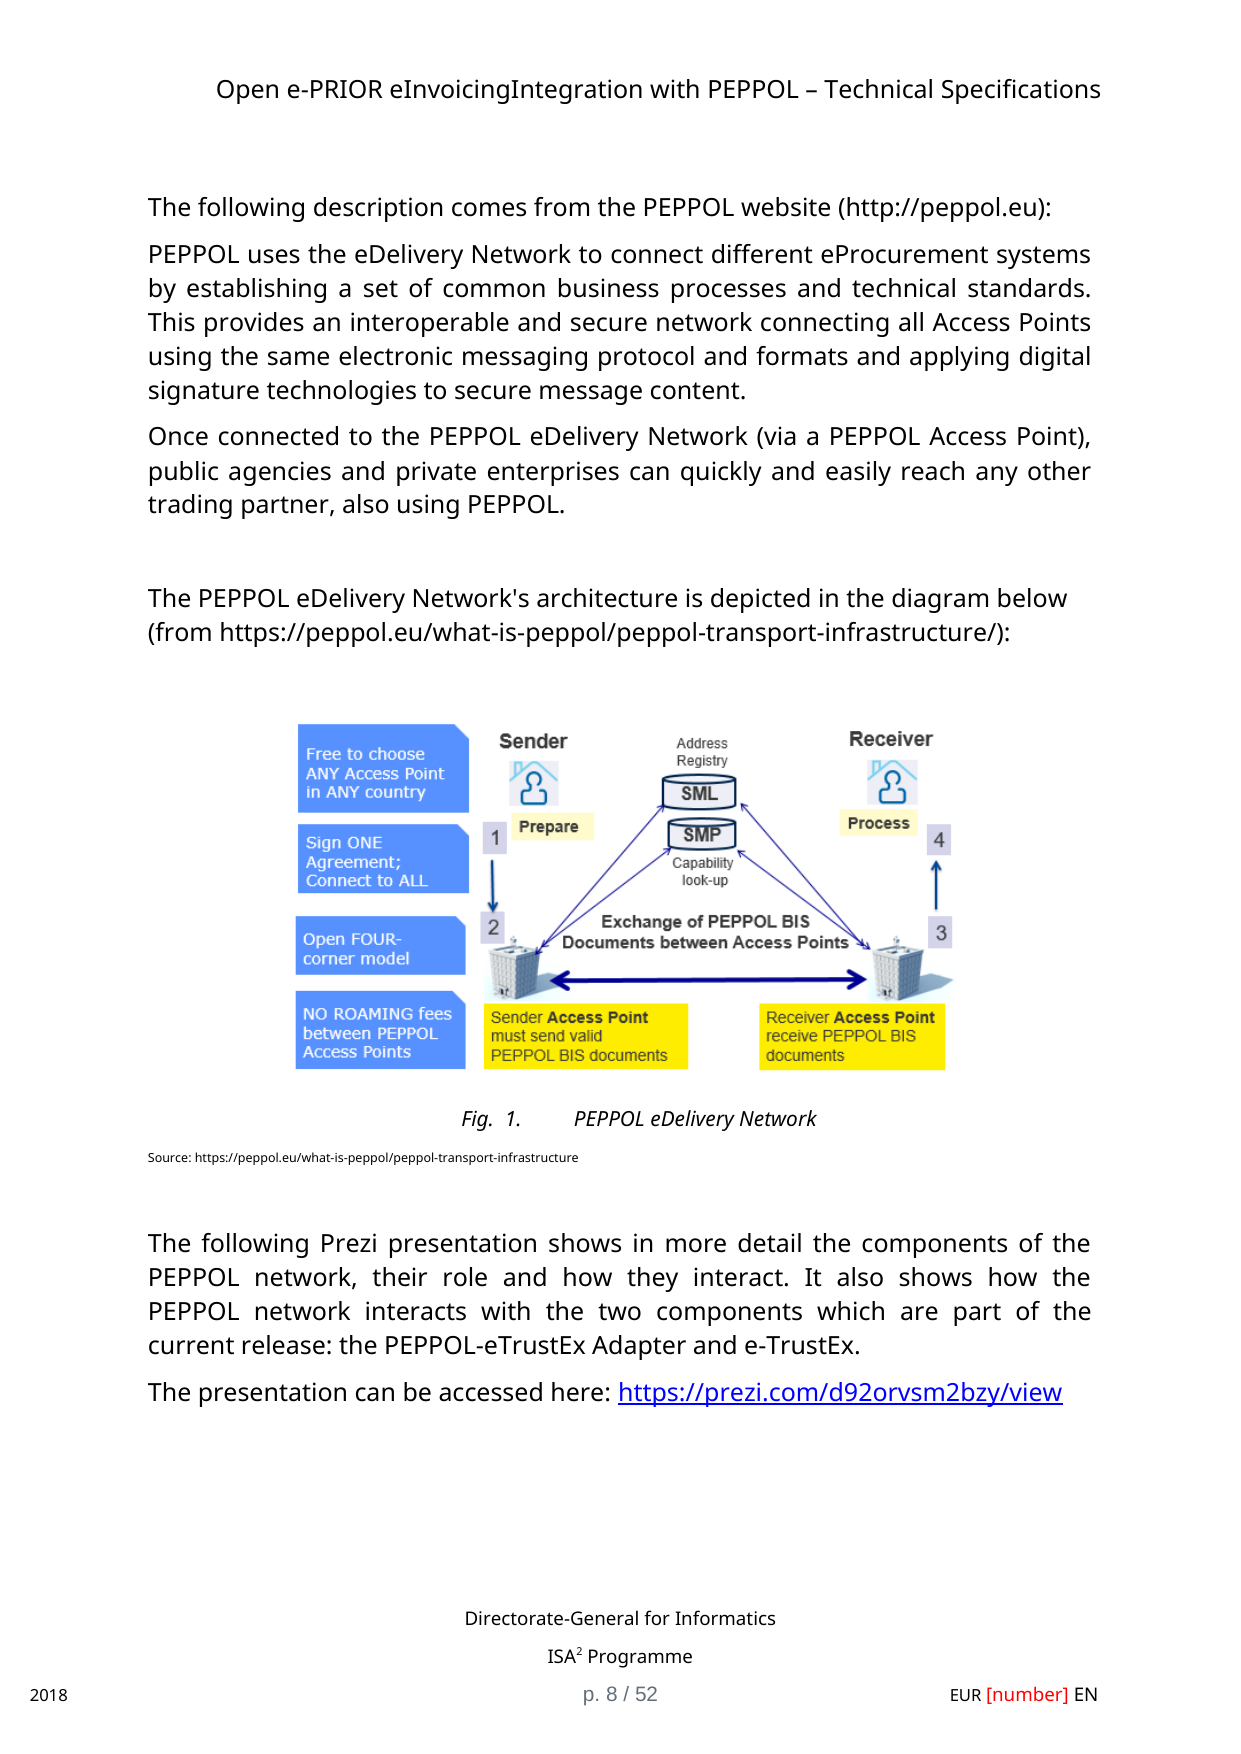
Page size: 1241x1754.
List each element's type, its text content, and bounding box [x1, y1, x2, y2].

text PEPPOL eDelivery Network [185, 1104, 1092, 1133]
text The following Prezi presentation shows in more detail the components of the PEPPOL network, their role and how they interact. It also shows how the PEPPOL network interacts with the two components which are part of the current release: the PEPPOL-eTrustEx Adapter and e-TrustEx. [148, 1226, 1092, 1362]
text The presentation can be accessed here: https://prezi.com/d92orvsm2bzy/view [148, 1374, 1092, 1408]
text The following description comes from the PEPPOL website (http://peppol.eu): [148, 190, 1092, 224]
text The PEPPOL eDelivery Network's architecture is depicted in the diagram below (from https://peppol.eu/what-is-peppol/peppol-transport-infrastructure/): [148, 580, 1092, 648]
text Once connected to the PEPPOL eDelivery Network (via a PEPPOL Access Point), public agencies and private enterprises can quickly and easily reach any other trading partner, also using PEPPOL. [148, 419, 1092, 521]
text Source: https://peppol.eu/what-is-peppol/peppol-transport-infrastructure [148, 1149, 1092, 1167]
picture [274, 707, 966, 1099]
text PEPPOL uses the eDelivery Network to connect different eProcurement systems by establishing a set of common business processes and technical standards. This provides an interoperable and secure network connecting all Access Points using the same electronic messaging protocol and formats and applying digital signature technologies to secure message content. [148, 236, 1092, 407]
